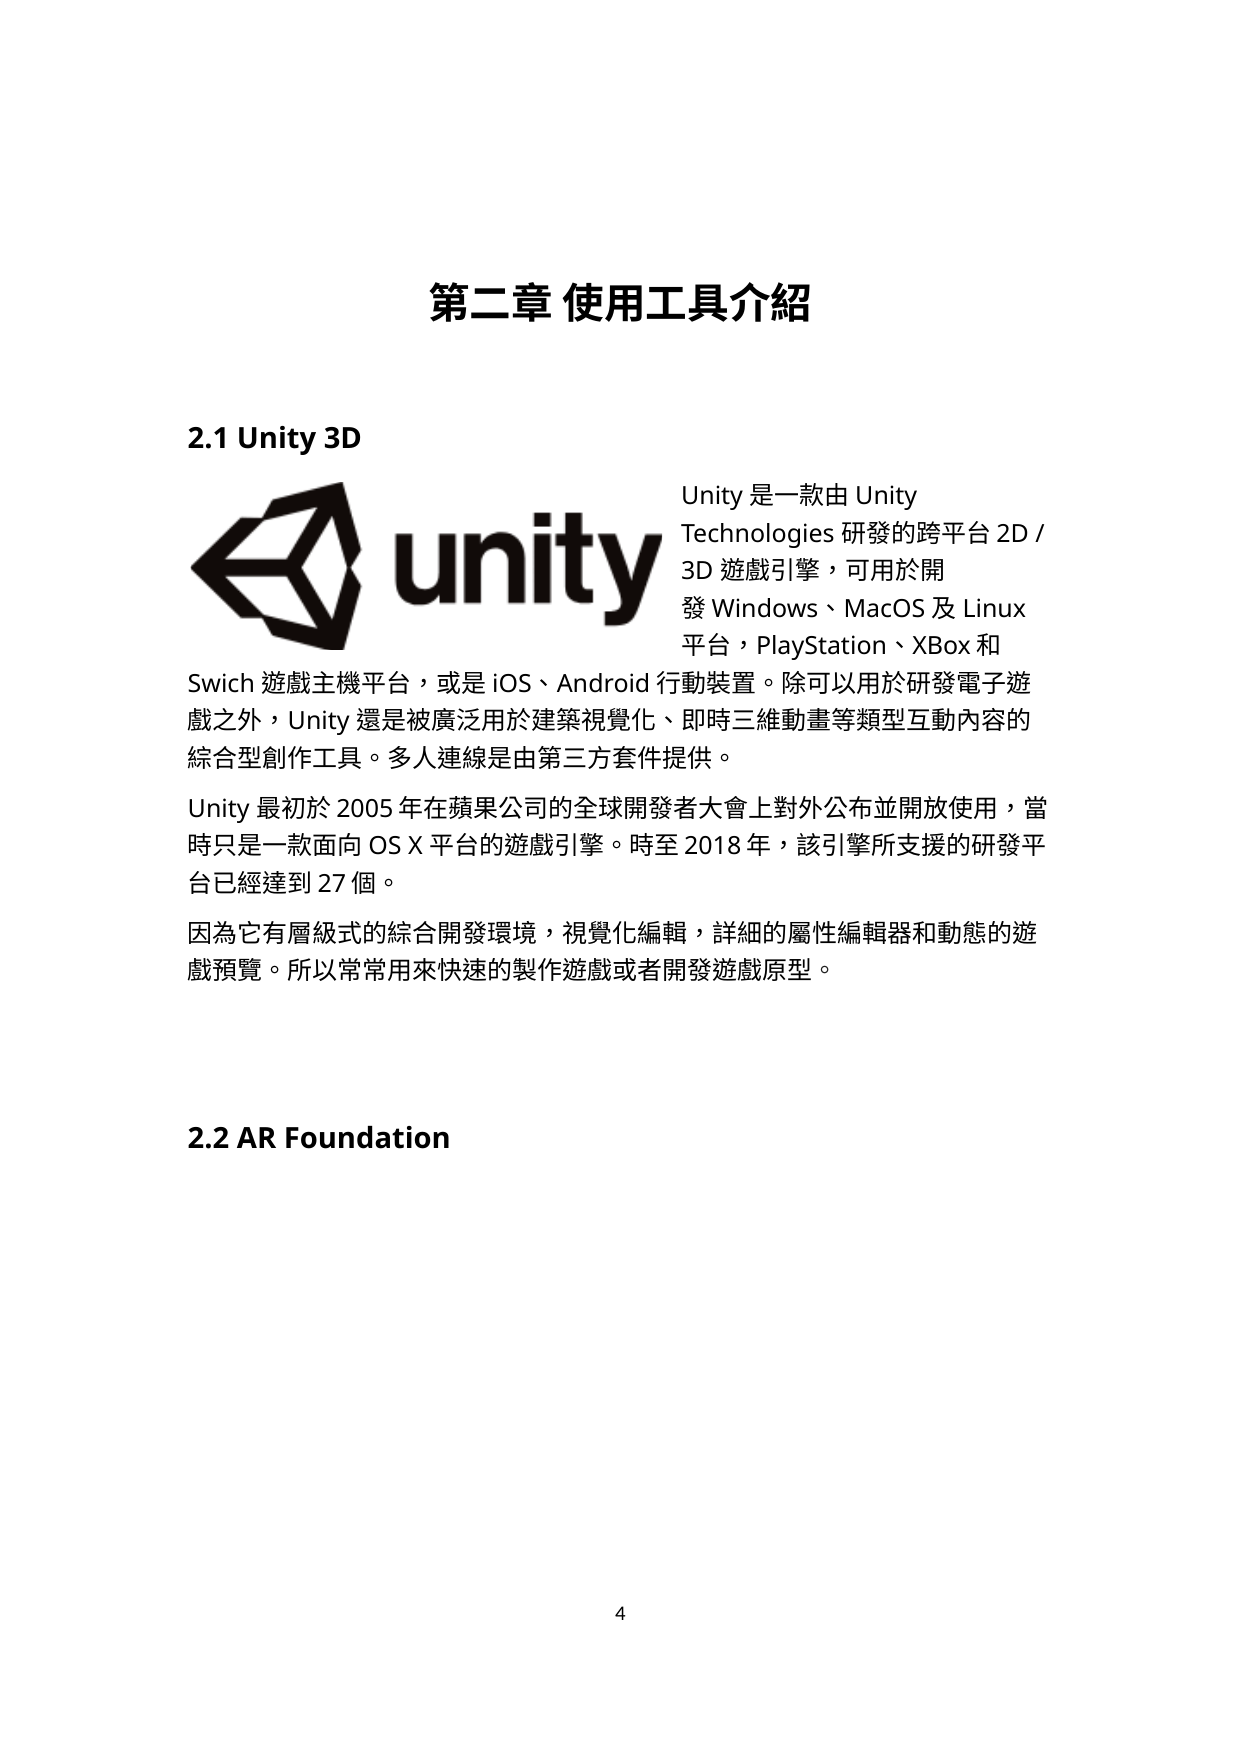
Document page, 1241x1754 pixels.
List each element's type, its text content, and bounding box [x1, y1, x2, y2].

text 因為它有層級式的綜合開發環境，視覺化編輯，詳細的屬性編輯器和動態的遊戲預覽。所以常常用來快速的製作遊戲或者開發遊戲原型。 [187, 912, 1053, 987]
text 第二章 使用工具介紹 [187, 262, 1053, 337]
text 2.2 AR Foundation [187, 1100, 1053, 1175]
text 2.1 Unity 3D [187, 400, 1053, 475]
text Unity 最初於2005年在蘋果公司的全球開發者大會上對外公布並開放使用，當時只是一款面向 OS X 平台的遊戲引擎。時至2018年，該引擎所支援的研發平台已經達到27個。 [187, 787, 1053, 900]
picture [190, 482, 663, 650]
